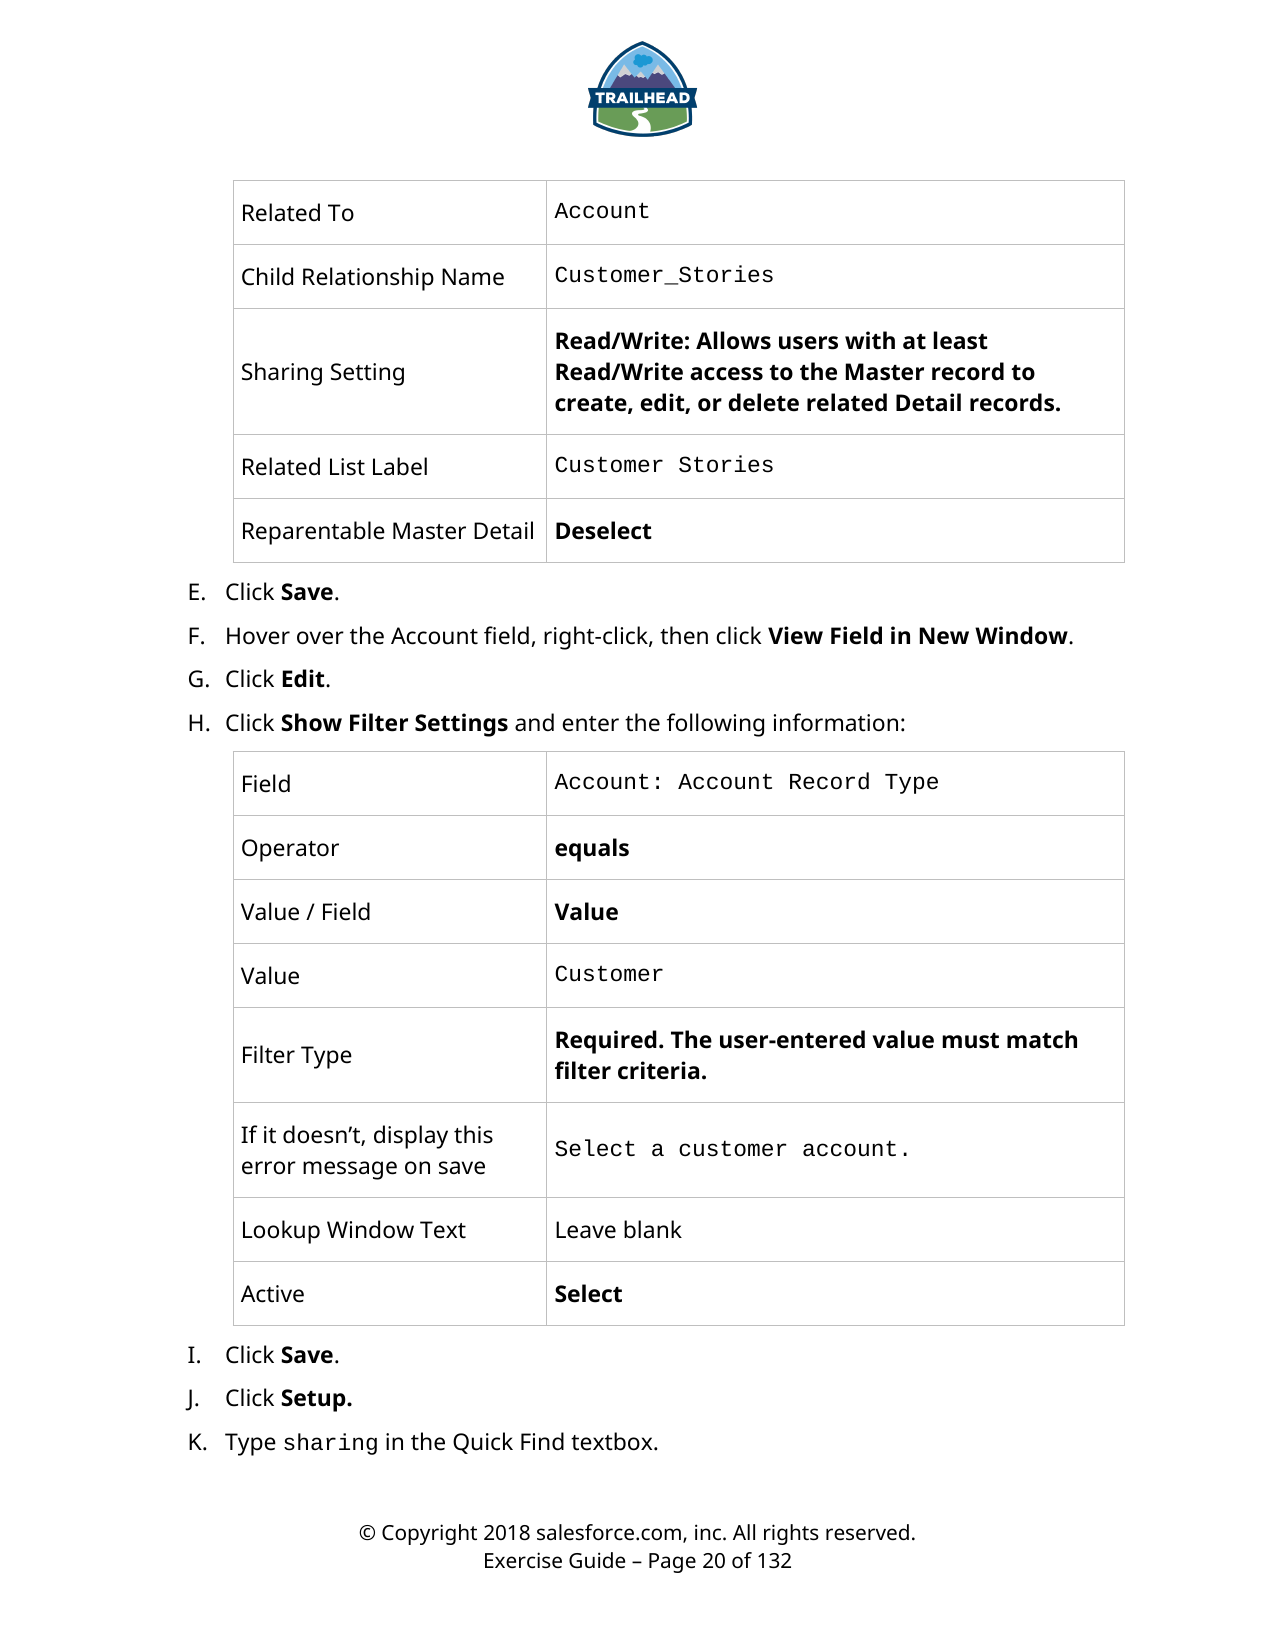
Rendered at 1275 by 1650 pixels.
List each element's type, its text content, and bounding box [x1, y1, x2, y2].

table_cell Related To [234, 181, 546, 244]
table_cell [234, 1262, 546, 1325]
subtitle G. Hover over the Account field, right-click, then click View Field in New Window. [187, 619, 1125, 651]
table_cell Lookup Window Text [234, 1198, 546, 1261]
table_cell Read/Write: Allows users with at least Read/Write access to the Master record to create, edit, or delete related Detail records. [547, 309, 1124, 434]
table_cell Value / Field [234, 880, 546, 943]
picture [586, 41, 698, 137]
subtitle J. Click Save. [187, 1338, 1125, 1370]
subtitle L. Type sharing in the Quick Find textbox. [187, 1426, 1125, 1457]
subtitle F. Click Save. [187, 576, 1125, 607]
table_cell Required. The user-entered value must match filter criteria. [547, 1008, 1124, 1102]
table_cell Customer [547, 944, 1124, 1007]
table_cell Related List Label [234, 435, 546, 498]
table_cell equals [547, 816, 1124, 879]
table_cell Reparentable Master Detail [234, 499, 546, 562]
table_cell Deselect [547, 499, 1124, 562]
table_cell Child Relationship Name [234, 245, 546, 308]
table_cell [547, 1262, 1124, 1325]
table_cell Operator [234, 816, 546, 879]
table_cell Value [547, 880, 1124, 943]
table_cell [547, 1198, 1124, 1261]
subtitle K. Click Setup. [187, 1382, 1125, 1413]
table_header Account: Account Record Type [547, 752, 1124, 815]
table_cell Sharing Setting [234, 309, 546, 434]
table_cell If it doesn’t, display this error message on save [234, 1103, 546, 1197]
table_cell Filter Type [234, 1008, 546, 1102]
subtitle I. Click Show Filter Settings and enter the following information: [187, 707, 1125, 738]
table_cell Account [547, 181, 1124, 244]
table_cell Select a customer account. [547, 1103, 1124, 1197]
table_header Field [234, 752, 546, 815]
table_cell Customer_Stories [547, 245, 1124, 308]
table_cell Value [234, 944, 546, 1007]
subtitle H. Click Edit. [187, 663, 1125, 694]
table_cell Customer Stories [547, 435, 1124, 498]
